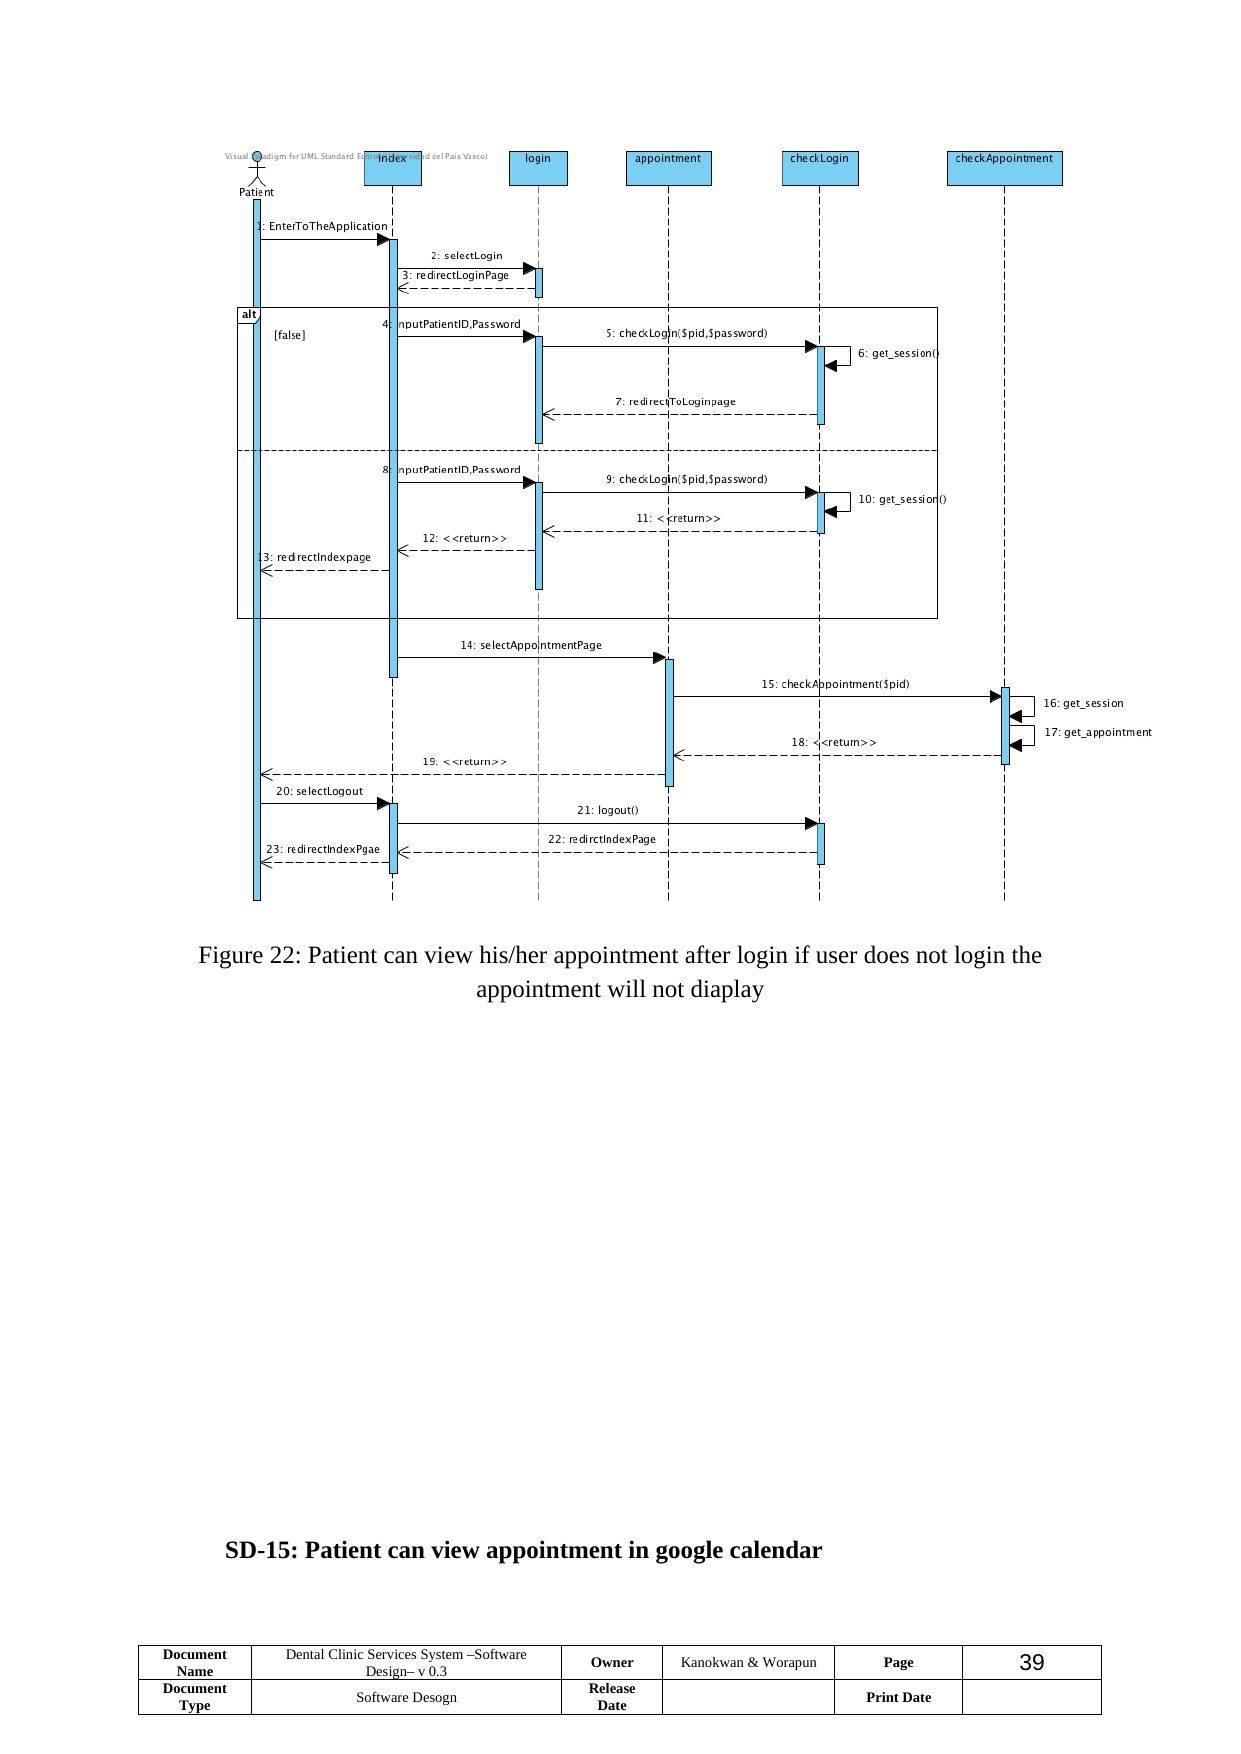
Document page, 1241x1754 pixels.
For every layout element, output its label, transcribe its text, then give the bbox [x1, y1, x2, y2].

picture [225, 150, 1166, 904]
text SD-15: Patient can view appointment in google calendar [150, 1535, 1090, 1564]
text Figure 22: Patient can view his/her appointment after login if user does not login the appointment will not diaplay [150, 941, 1090, 1002]
